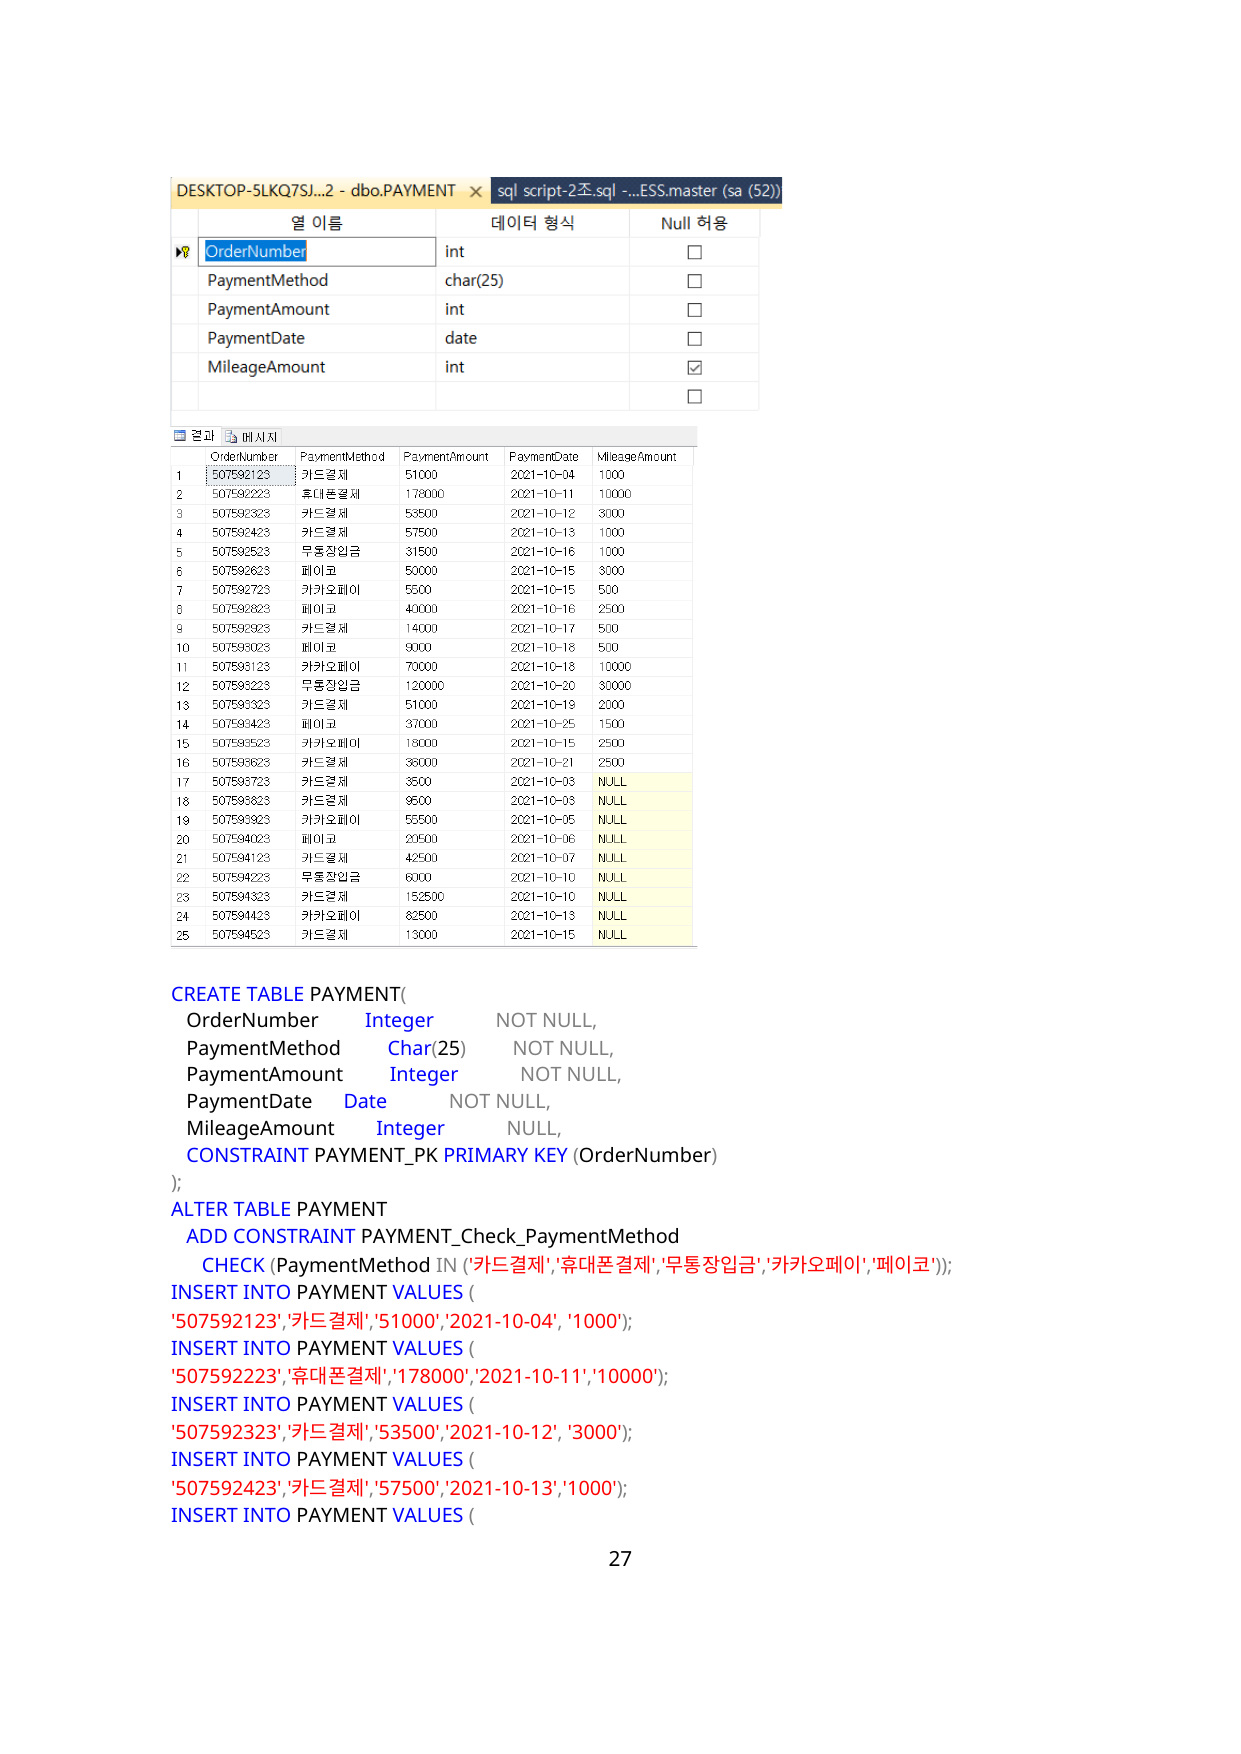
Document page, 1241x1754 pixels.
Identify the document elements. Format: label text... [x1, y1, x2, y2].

text INSERT INTO PAYMENT VALUES ( [171, 1446, 1090, 1472]
text INSERT INTO PAYMENT VALUES ( [171, 1390, 1090, 1417]
text '507592223','휴대폰결제','178000','2021-10-11','10000'); [171, 1361, 1090, 1390]
text CREATE TABLE PAYMENT( [171, 980, 1090, 1007]
text PaymentAmount Integer NOT NULL, [171, 1061, 1090, 1088]
text ); [171, 1169, 1090, 1196]
text '507592123','카드결제','51000','2021-10-04', '1000'); [171, 1305, 1090, 1334]
text '507592423','카드결제','57500','2021-10-13','1000'); [171, 1472, 1090, 1501]
text ADD CONSTRAINT PAYMENT_Check_PaymentMethod [171, 1223, 1090, 1249]
text INSERT INTO PAYMENT VALUES ( [171, 1334, 1090, 1361]
text OrderNumber Integer NOT NULL, [171, 1007, 1090, 1034]
text ALTER TABLE PAYMENT [171, 1196, 1090, 1223]
text INSERT INTO PAYMENT VALUES ( [171, 1278, 1090, 1305]
text INSERT INTO PAYMENT VALUES ( [171, 1501, 1090, 1528]
picture [170, 177, 783, 949]
text MileageAmount Integer NULL, [171, 1115, 1090, 1142]
text PaymentDate Date NOT NULL, [171, 1088, 1090, 1115]
text '507592323','카드결제','53500','2021-10-12', '3000'); [171, 1417, 1090, 1446]
text CHECK (PaymentMethod IN ('카드결제','휴대폰결제','무통장입금','카카오페이','페이코')); [171, 1249, 1090, 1278]
text PaymentMethod Char(25) NOT NULL, [171, 1034, 1090, 1061]
text CONSTRAINT PAYMENT_PK PRIMARY KEY (OrderNumber) [171, 1142, 1090, 1169]
